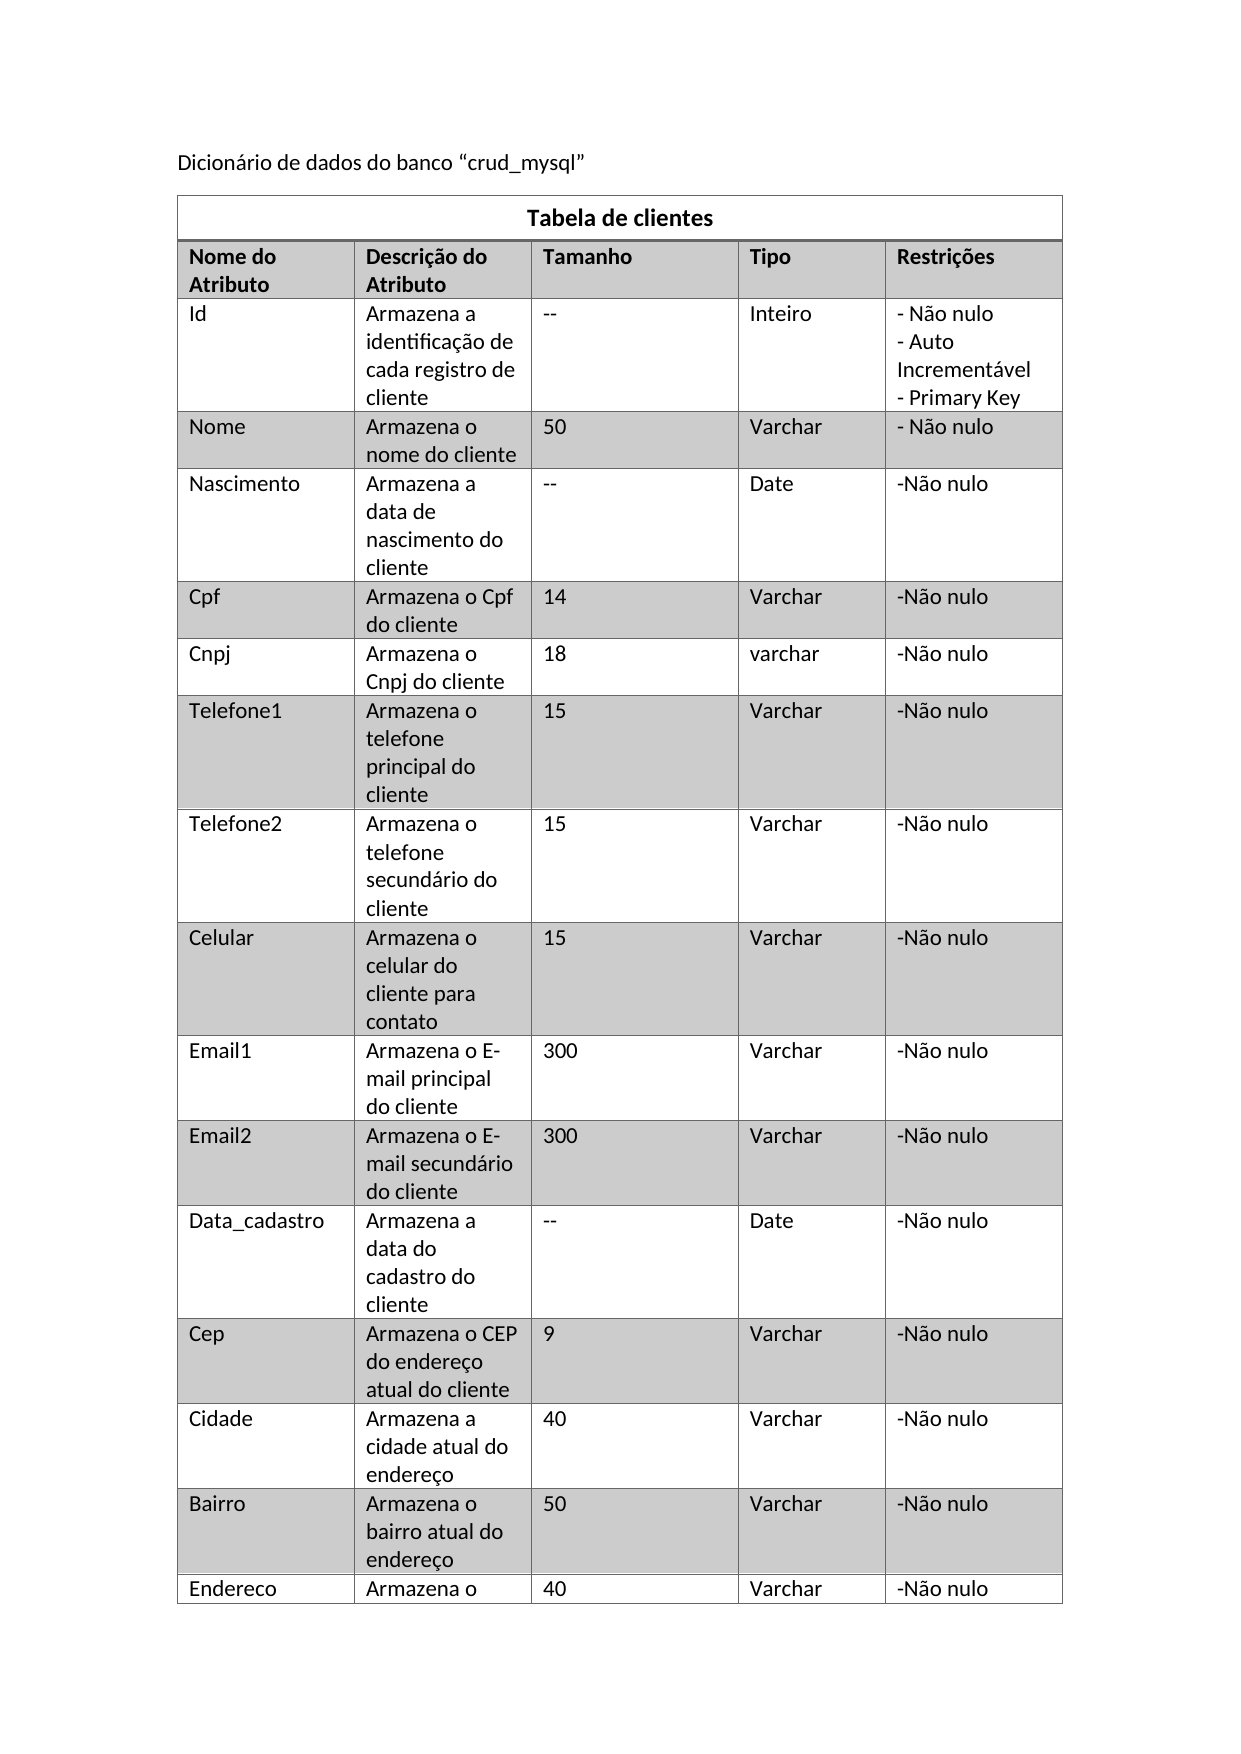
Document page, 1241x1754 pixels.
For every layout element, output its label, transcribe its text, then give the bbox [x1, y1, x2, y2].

table_cell Varchar [739, 1575, 885, 1602]
table_cell -Não nulo [886, 1206, 1062, 1318]
table_cell Restrições [886, 242, 1062, 298]
table_cell 40 [532, 1404, 738, 1488]
table_cell Varchar [739, 1319, 885, 1403]
table_cell Cnpj [178, 639, 354, 695]
table_cell Date [739, 469, 885, 581]
table_cell Endereco [178, 1575, 354, 1602]
table_cell Tamanho [532, 242, 738, 298]
table_cell Armazena a cidade atual do endereço [355, 1404, 531, 1488]
table_cell -Não nulo [886, 1319, 1062, 1403]
table_cell Armazena o Cnpj do cliente [355, 639, 531, 695]
table_cell 50 [532, 412, 738, 468]
table_cell -Não nulo [886, 639, 1062, 695]
table_cell 300 [532, 1036, 738, 1120]
table_cell Armazena o CEP do endereço atual do cliente [355, 1319, 531, 1403]
table_cell Data_cadastro [178, 1206, 354, 1318]
table_cell Telefone1 [178, 696, 354, 808]
table_cell Armazena o E-mail principal do cliente [355, 1036, 531, 1120]
table_cell Nascimento [178, 469, 354, 581]
table_cell 50 [532, 1489, 738, 1573]
table_cell Armazena a data de nascimento do cliente [355, 469, 531, 581]
table_cell Bairro [178, 1489, 354, 1573]
table_cell Varchar [739, 696, 885, 808]
table_cell Nome do Atributo [178, 242, 354, 298]
table_cell Varchar [739, 1121, 885, 1205]
table_cell Armazena o nome do cliente [355, 412, 531, 468]
table_cell 300 [532, 1121, 738, 1205]
table_cell -Não nulo [886, 469, 1062, 581]
table_cell Varchar [739, 810, 885, 922]
table_cell Armazena o telefone principal do cliente [355, 696, 531, 808]
table_cell Telefone2 [178, 810, 354, 922]
table_cell -Não nulo [886, 923, 1062, 1035]
table_cell 15 [532, 923, 738, 1035]
table_cell Armazena a identificação de cada registro de cliente [355, 299, 531, 411]
table_cell Varchar [739, 412, 885, 468]
table_cell Email1 [178, 1036, 354, 1120]
table_cell 18 [532, 639, 738, 695]
table_cell -Não nulo [886, 1489, 1062, 1573]
table_cell -- [532, 299, 738, 411]
table_cell Armazena o Cpf do cliente [355, 582, 531, 638]
table_cell Tipo [739, 242, 885, 298]
table_cell Varchar [739, 923, 885, 1035]
table_cell -Não nulo [886, 810, 1062, 922]
table_cell -Não nulo [886, 1404, 1062, 1488]
table_cell -Não nulo [886, 1121, 1062, 1205]
table_cell Armazena a data do cadastro do cliente [355, 1206, 531, 1318]
table_cell Celular [178, 923, 354, 1035]
table_cell -Não nulo [886, 1036, 1062, 1120]
table_cell 40 [532, 1575, 738, 1602]
table_header Tabela de clientes [178, 196, 1062, 239]
table_cell Descrição do Atributo [355, 242, 531, 298]
table_cell -- [532, 1206, 738, 1318]
table_cell - Não nulo [886, 412, 1062, 468]
table_cell Armazena o celular do cliente para contato [355, 923, 531, 1035]
table_cell -- [532, 469, 738, 581]
table_cell -Não nulo [886, 696, 1062, 808]
table_cell -Não nulo [886, 1575, 1062, 1602]
table_cell Varchar [739, 1489, 885, 1573]
table_cell Nome [178, 412, 354, 468]
table_cell Varchar [739, 1404, 885, 1488]
table_cell 14 [532, 582, 738, 638]
table_cell Armazena o telefone secundário do cliente [355, 810, 531, 922]
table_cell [355, 1575, 531, 1602]
table_cell Email2 [178, 1121, 354, 1205]
text Dicionário de dados do banco “crud_mysql” [177, 148, 1063, 176]
table_cell -Não nulo [886, 582, 1062, 638]
table_cell Inteiro [739, 299, 885, 411]
table_cell 15 [532, 810, 738, 922]
table_cell Cpf [178, 582, 354, 638]
table_cell - Não nulo - Auto Incrementável - Primary Key [886, 299, 1062, 411]
table_cell 9 [532, 1319, 738, 1403]
table_cell Id [178, 299, 354, 411]
table_cell Varchar [739, 1036, 885, 1120]
table_cell Varchar [739, 582, 885, 638]
table_cell Cidade [178, 1404, 354, 1488]
table_cell Armazena o bairro atual do endereço [355, 1489, 531, 1573]
table_cell Cep [178, 1319, 354, 1403]
table_cell varchar [739, 639, 885, 695]
table_cell Armazena o E-mail secundário do cliente [355, 1121, 531, 1205]
table_cell 15 [532, 696, 738, 808]
table_cell Date [739, 1206, 885, 1318]
